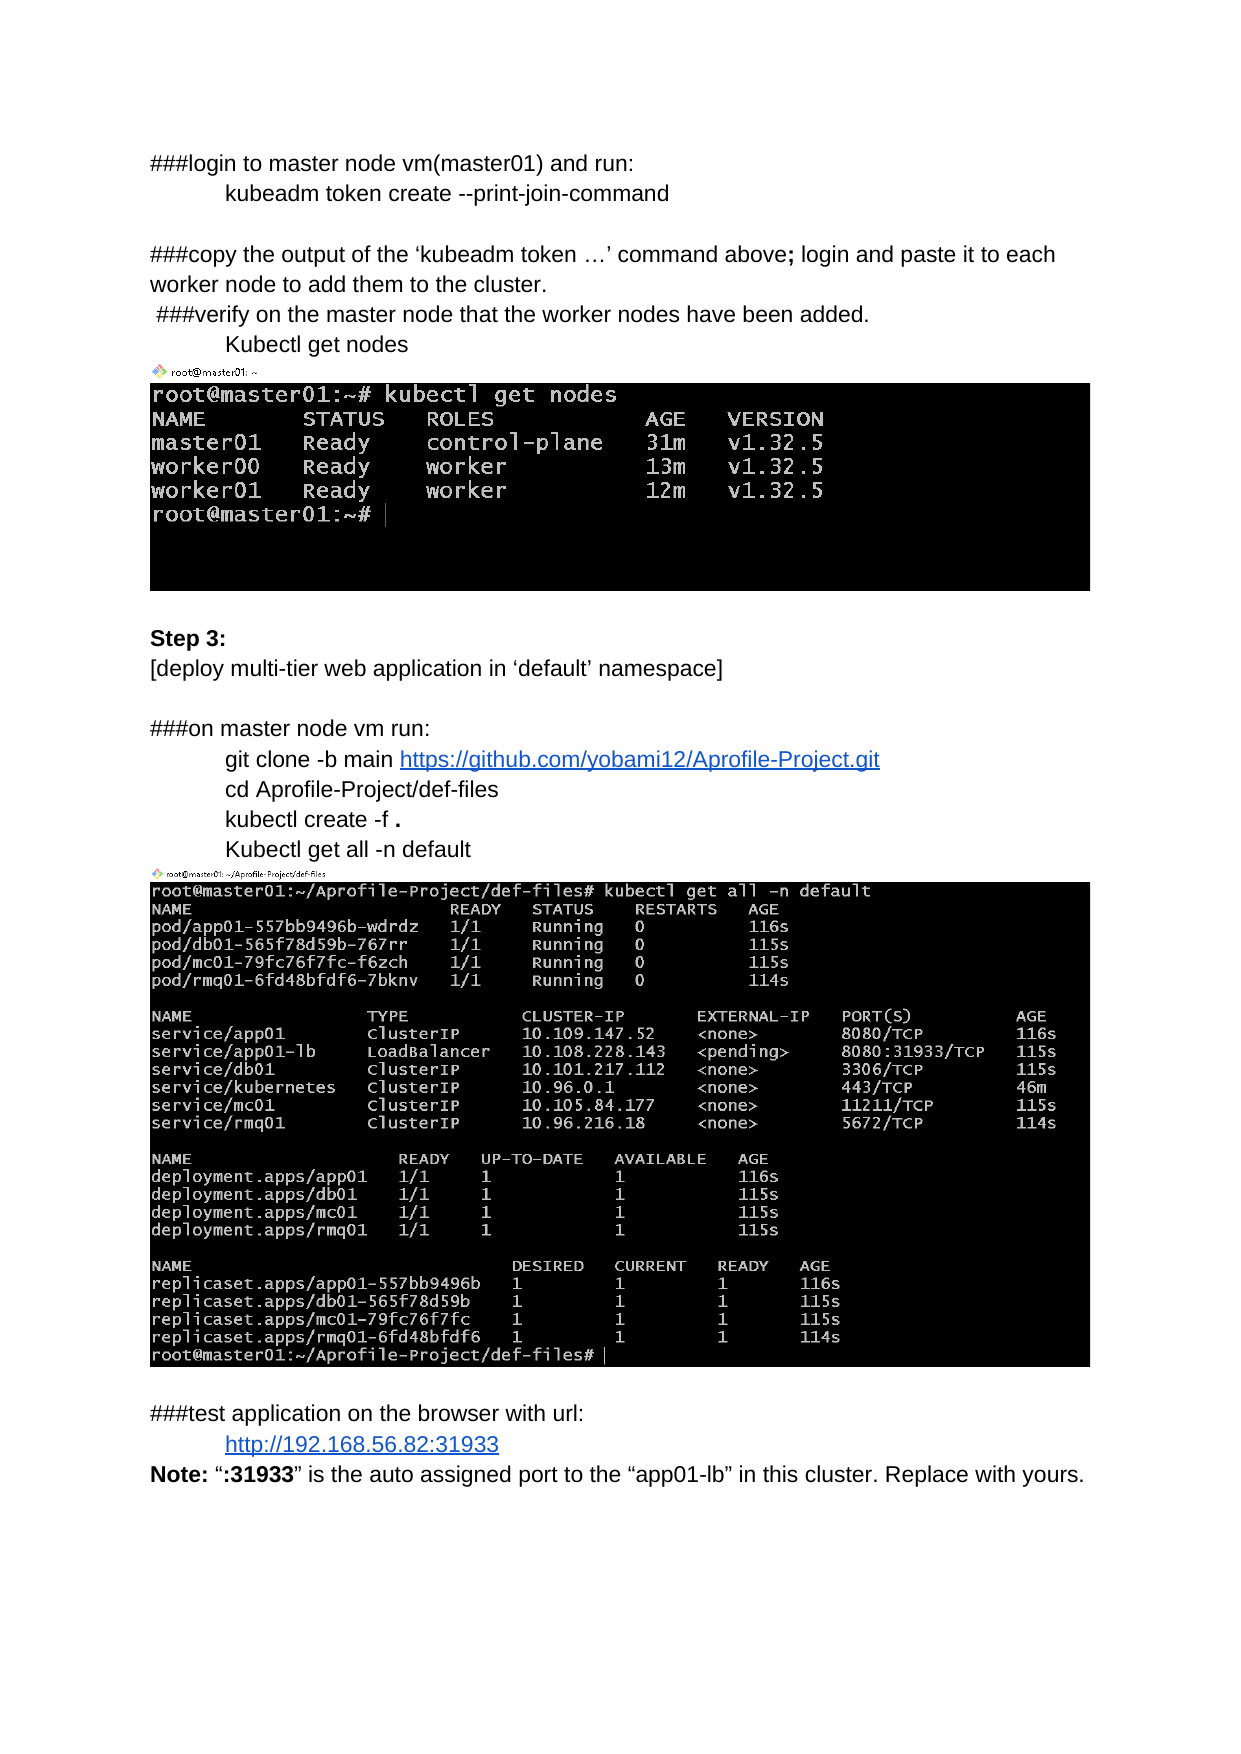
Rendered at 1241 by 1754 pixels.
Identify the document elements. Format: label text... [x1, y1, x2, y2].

text kubeadm token create --print-join-command [150, 180, 1090, 207]
text ###login to master node vm(master01) and run: [150, 150, 1090, 176]
text http://192.168.56.82:31933 [150, 1431, 1090, 1457]
text ###copy the output of the ‘kubeadm token …’ command above; login and paste it to each worker node to add them to the cluster. [150, 241, 1090, 297]
picture [150, 361, 1091, 591]
picture [150, 866, 1091, 1367]
text Step 3: [150, 625, 1090, 651]
text kubectl create -f . [150, 806, 1090, 832]
text Kubectl get nodes [150, 331, 1090, 358]
text ###test application on the browser with url: [150, 1400, 1090, 1427]
text Kubectl get all -n default [150, 836, 1090, 862]
text git clone -b main https://github.com/yobami12/Aprofile-Project.git [150, 746, 1090, 772]
text [deploy multi-tier web application in ‘default’ namespace] [150, 655, 1090, 681]
text cd Aprofile-Project/def-files [150, 776, 1090, 802]
text Note: “:31933” is the auto assigned port to the “app01-lb” in this cluster. Replace with yours. [150, 1461, 1090, 1487]
text ###on master node vm run: [150, 715, 1090, 742]
text ###verify on the master node that the worker nodes have been added. [150, 301, 1090, 327]
